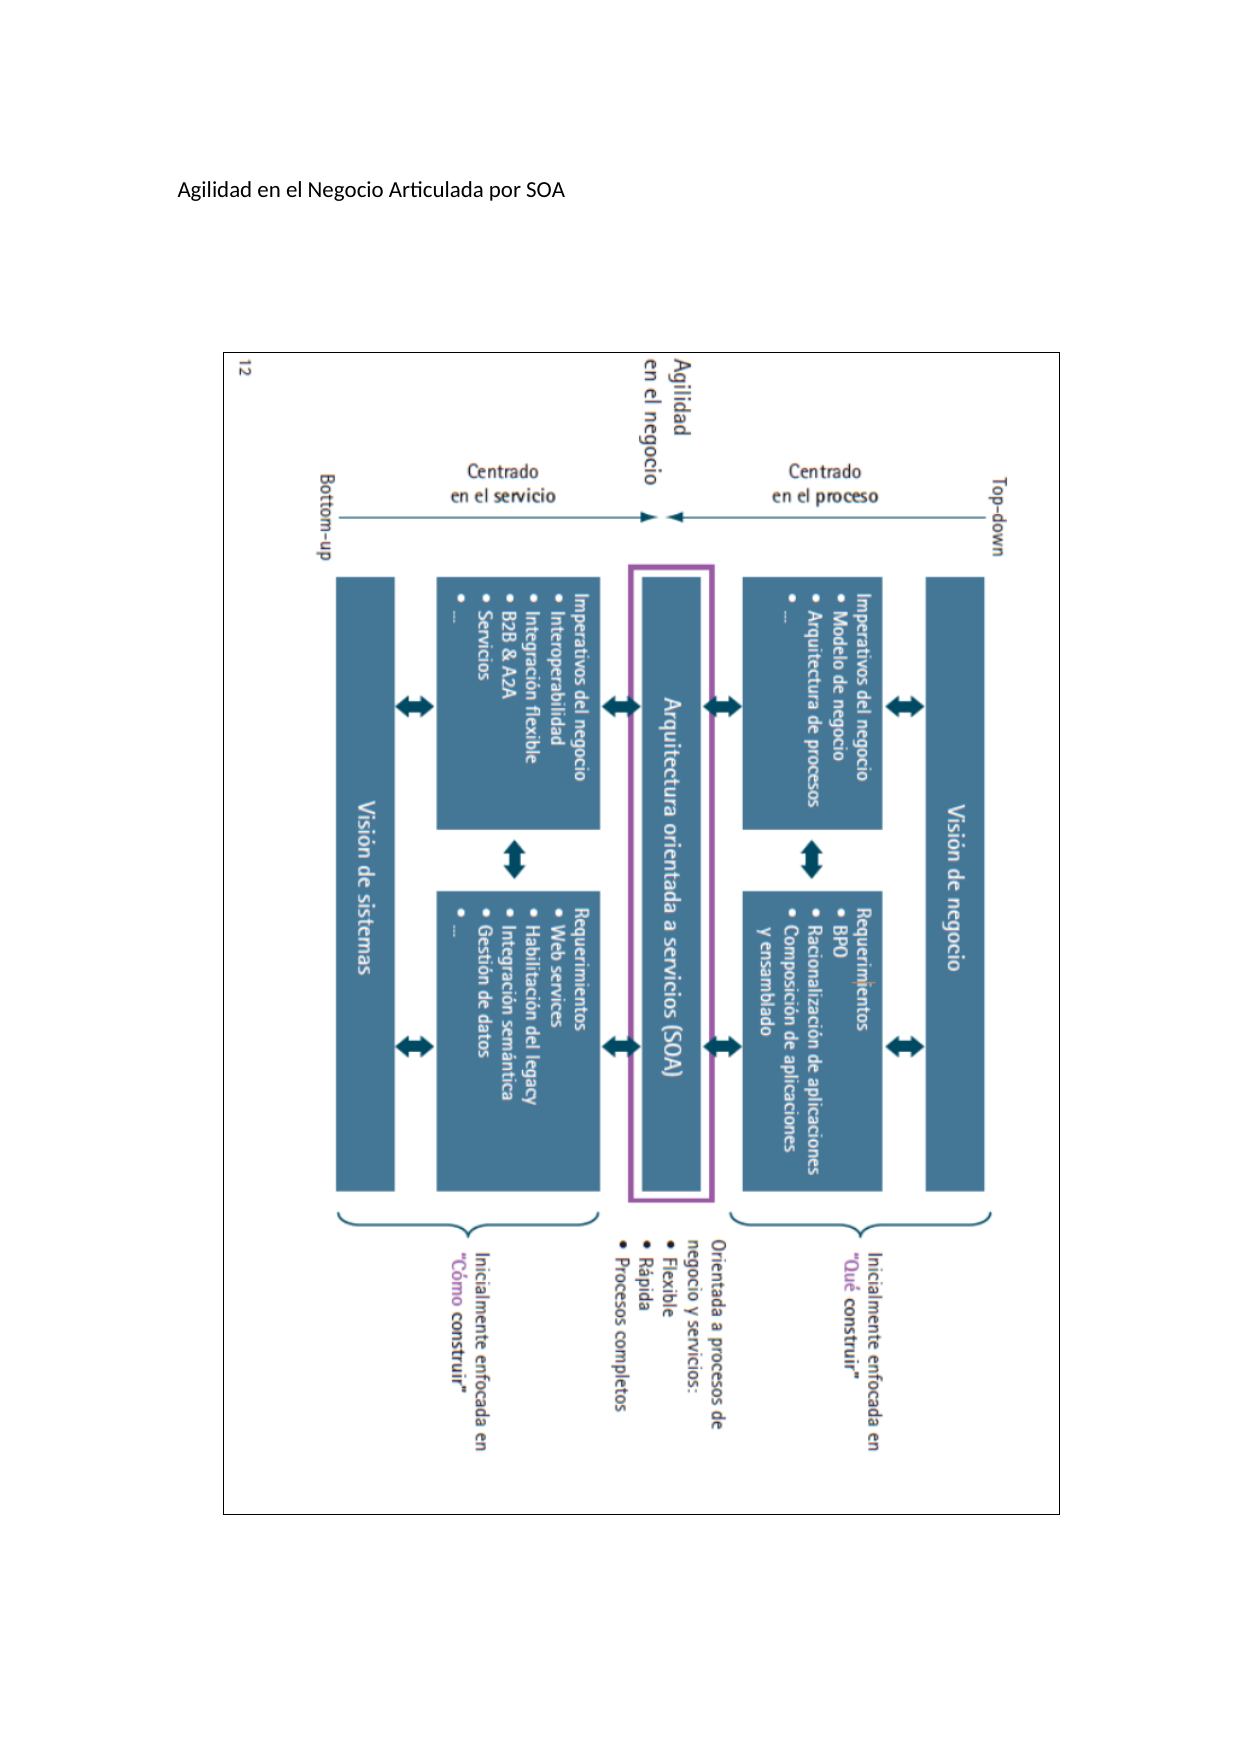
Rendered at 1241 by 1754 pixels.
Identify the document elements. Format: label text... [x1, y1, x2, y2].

picture [224, 353, 1059, 1514]
text Agilidad en el Negocio Articulada por SOA [177, 176, 1063, 204]
